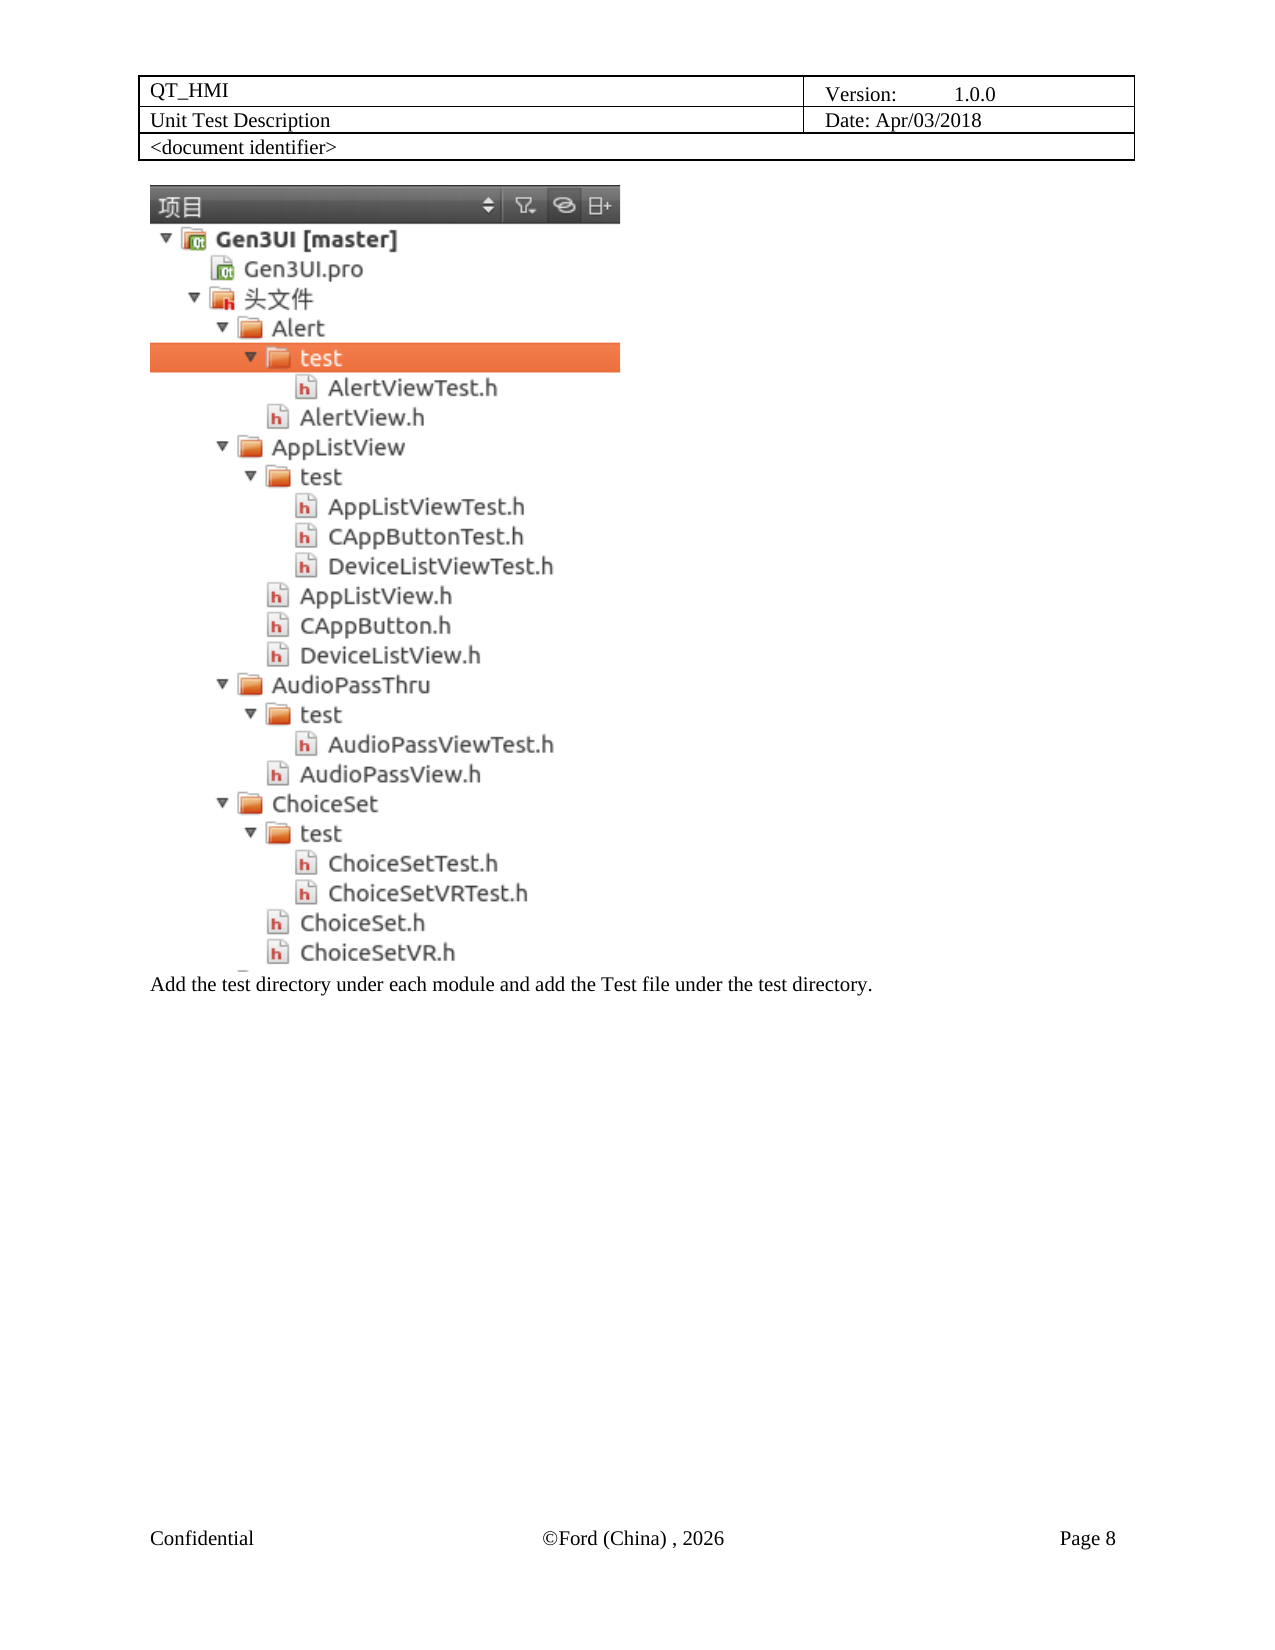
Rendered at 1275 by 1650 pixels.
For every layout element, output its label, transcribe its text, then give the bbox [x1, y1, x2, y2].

picture [150, 185, 621, 972]
text Add the test directory under each module and add the Test file under the test directory. [150, 971, 1125, 996]
